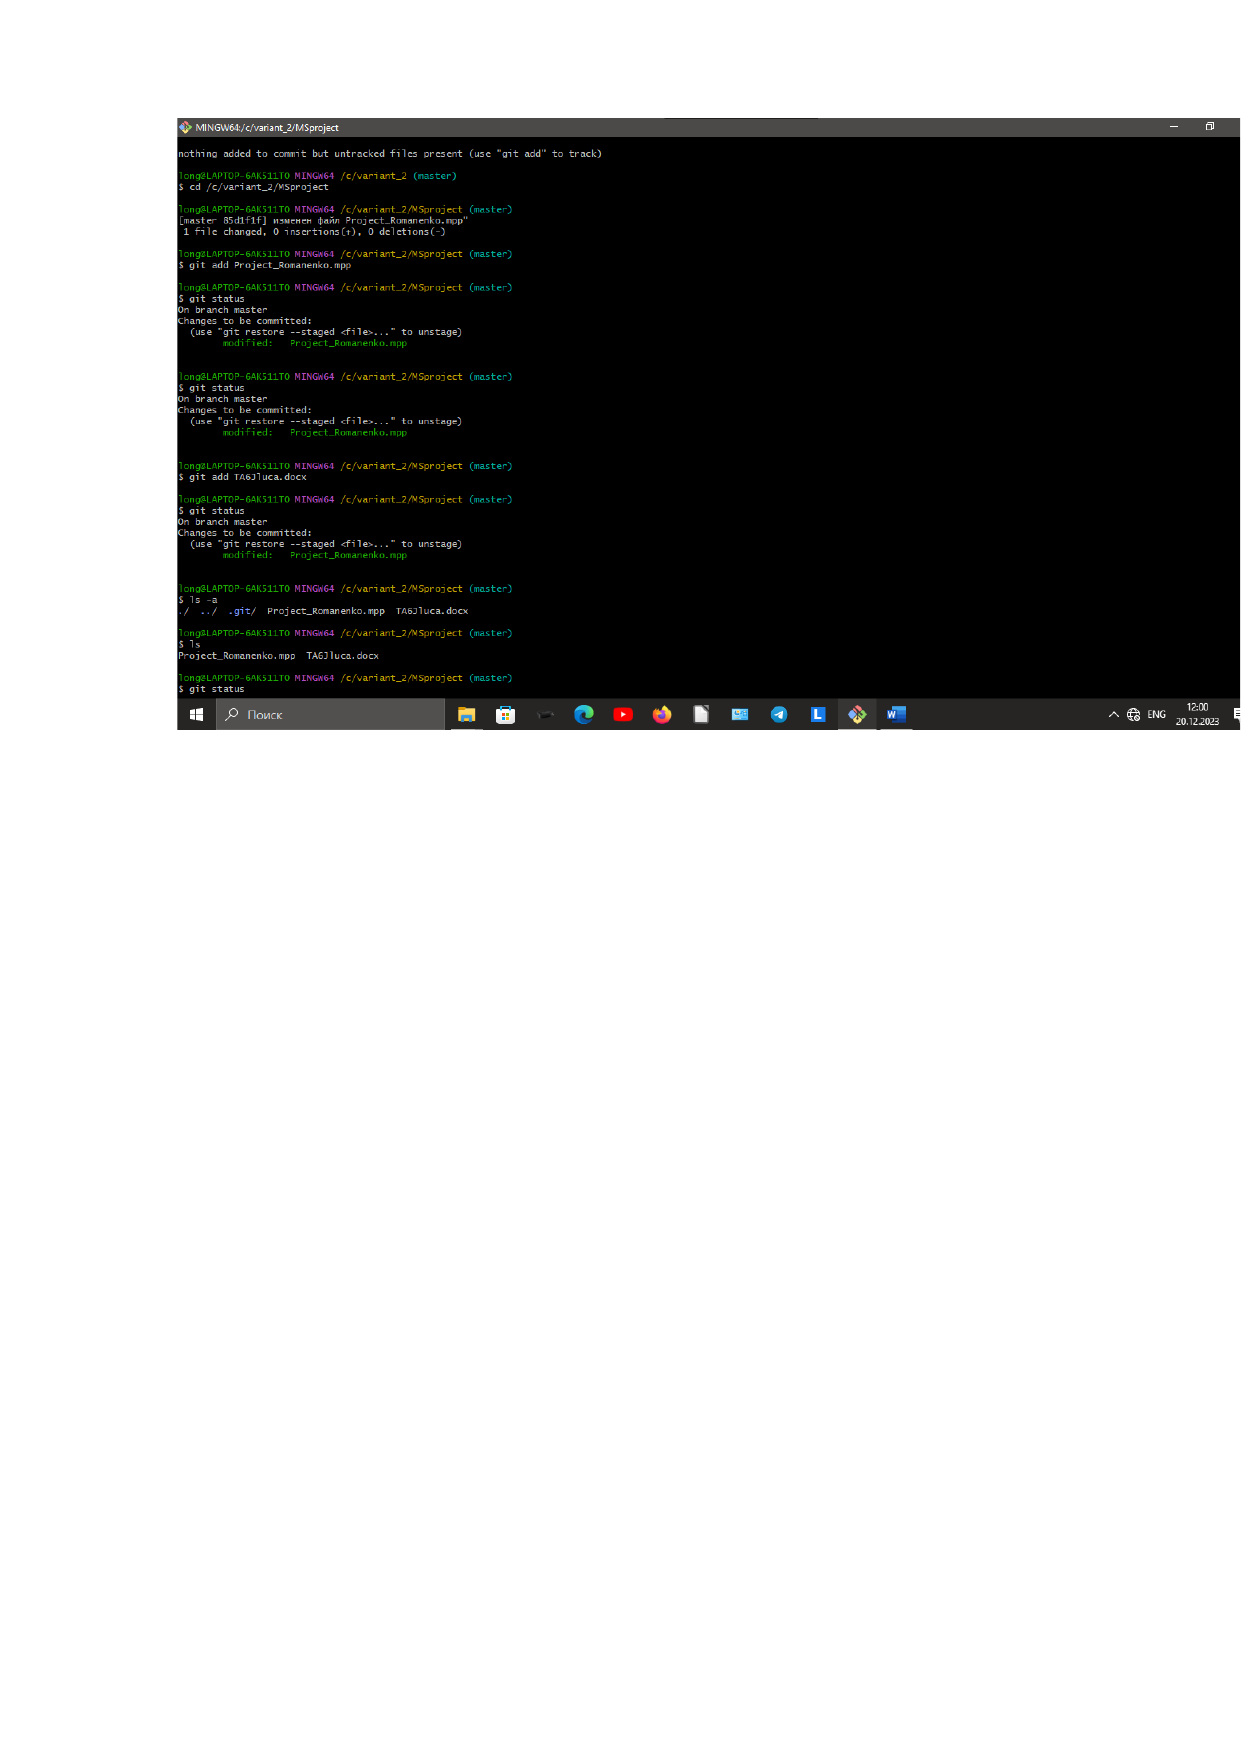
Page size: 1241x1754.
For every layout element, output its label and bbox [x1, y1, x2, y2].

picture [177, 118, 1241, 730]
